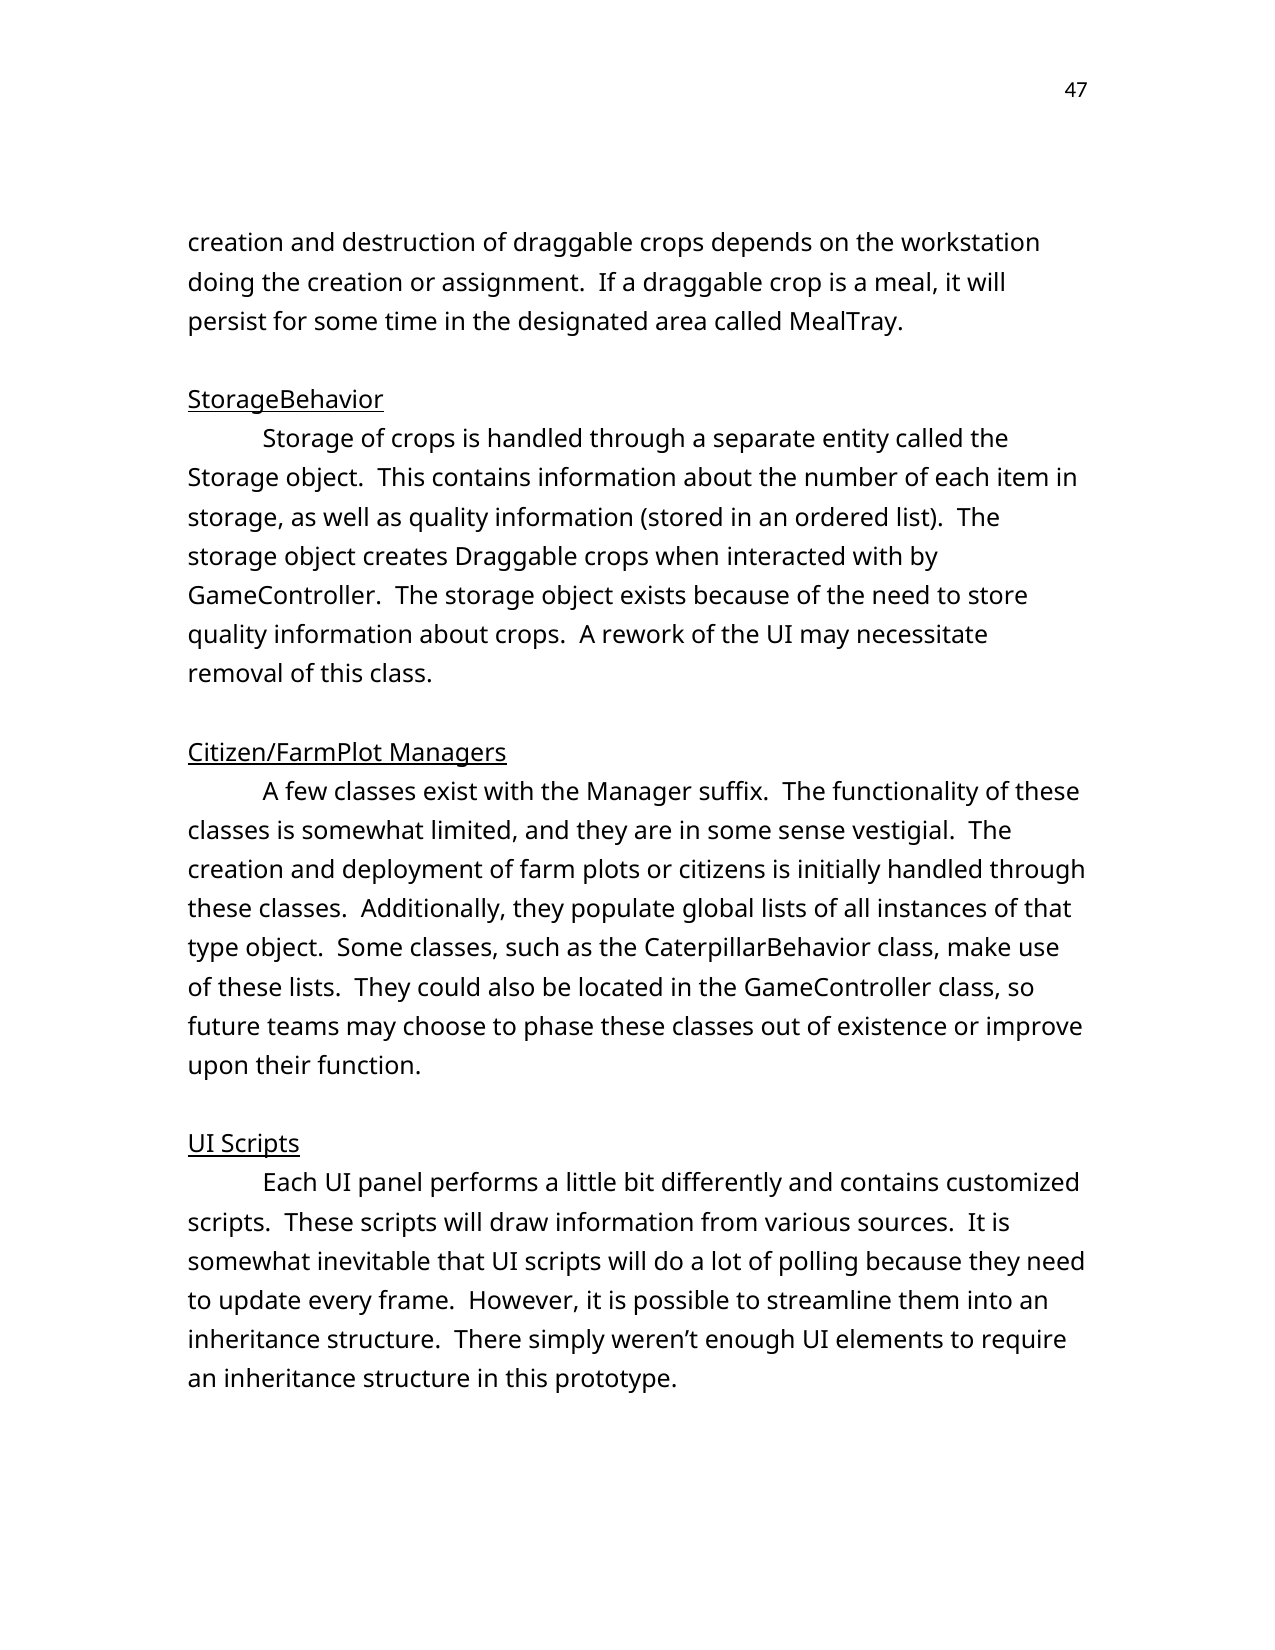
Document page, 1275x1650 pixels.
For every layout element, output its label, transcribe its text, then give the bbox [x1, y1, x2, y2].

text Each UI panel performs a little bit differently and contains customized scripts. These scripts will draw information from various sources. It is somewhat inevitable that UI scripts will do a lot of polling because they need to update every frame. However, it is possible to streamline them into an inheritance structure. There simply weren’t enough UI elements to require an inheritance structure in this prototype. [187, 1165, 1087, 1395]
text UI Scripts [187, 1126, 1087, 1160]
text StorageBehavior [187, 382, 1087, 416]
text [187, 225, 1087, 337]
text Citizen/FarmPlot Managers [187, 734, 1087, 768]
text A few classes exist with the Manager suffix. The functionality of these classes is somewhat limited, and they are in some sense vestigial. The creation and deployment of farm plots or citizens is initially handled through these classes. Additionally, they populate global lists of all instances of that type object. Some classes, such as the CaterpillarBehavior class, make use of these lists. They could also be located in the GameController class, so future teams may choose to phase these classes out of existence or improve upon their function. [187, 773, 1087, 1082]
text Storage of crops is handled through a separate entity called the Storage object. This contains information about the number of each item in storage, as well as quality information (stored in an ordered list). The storage object creates Draggable crops when interacted with by GameController. The storage object exists because of the need to store quality information about crops. A rework of the UI may necessitate removal of this class. [187, 421, 1087, 690]
